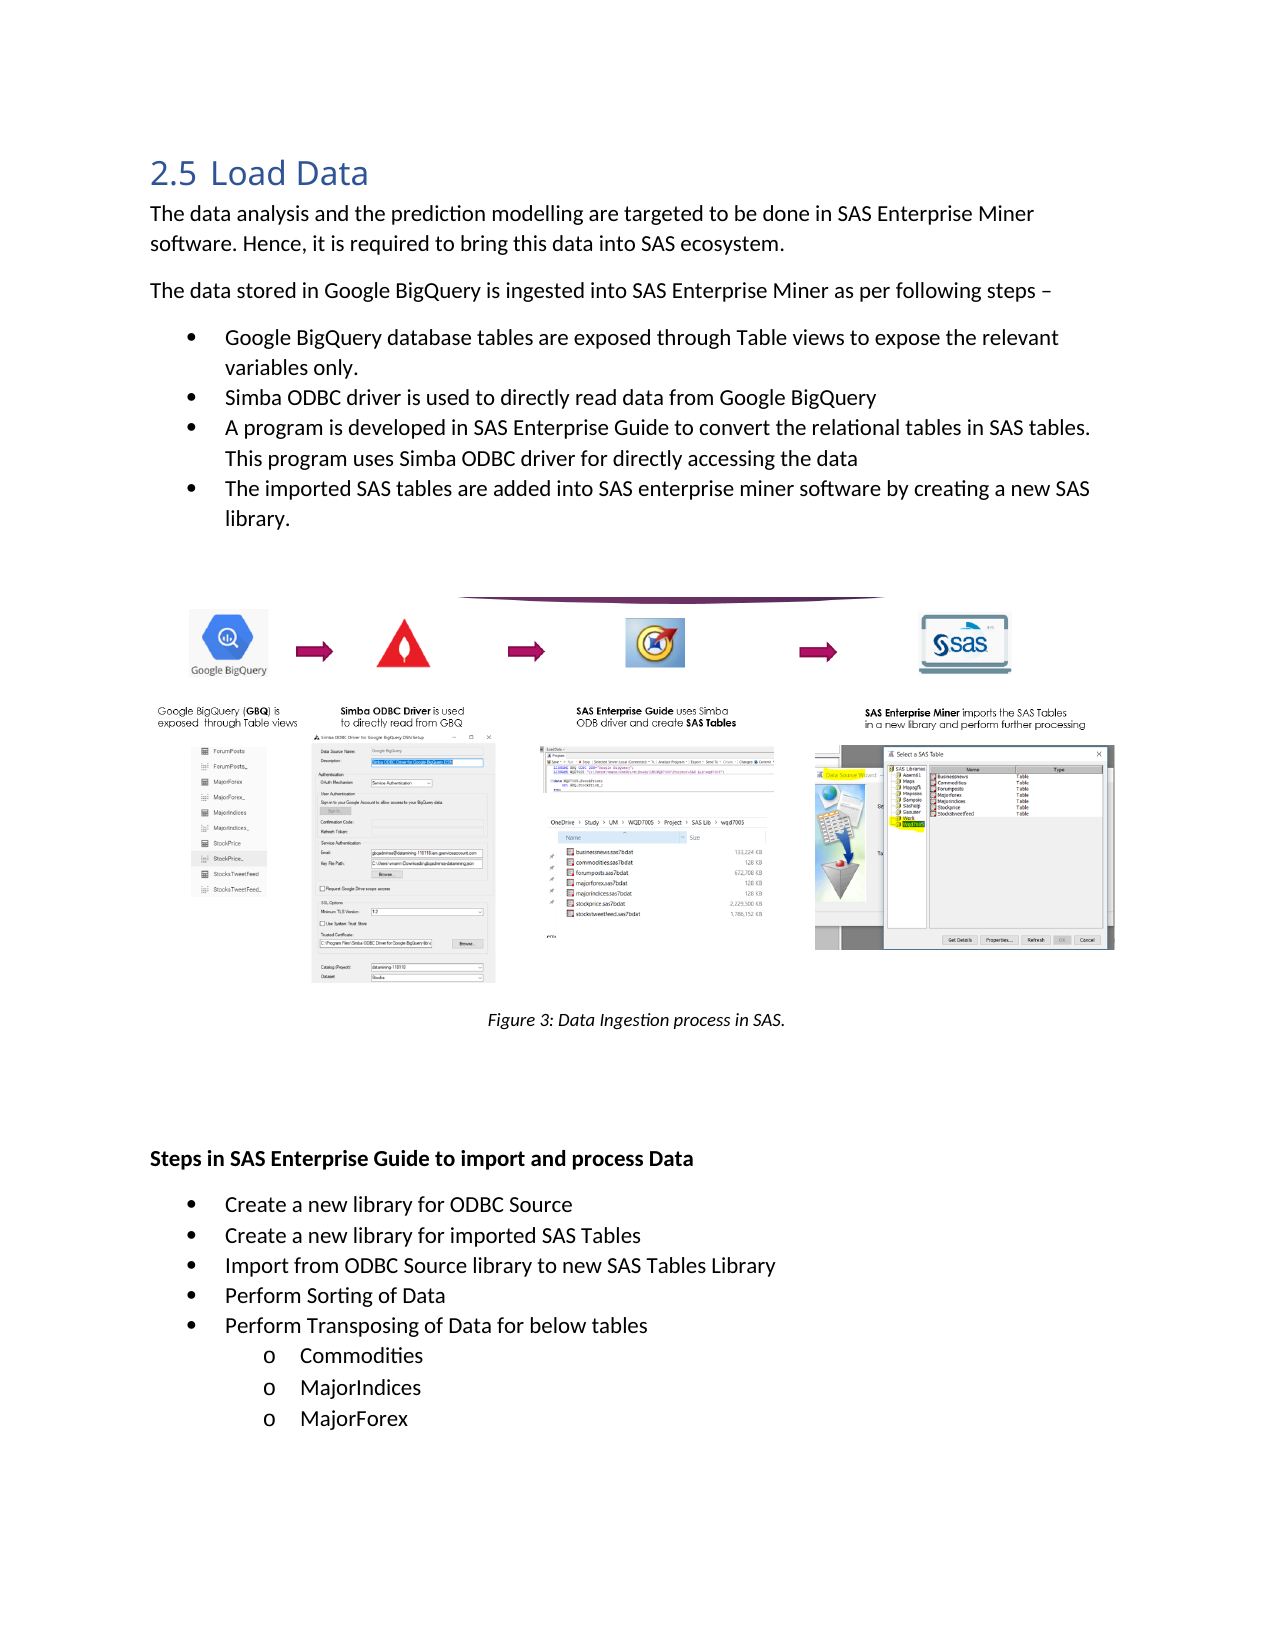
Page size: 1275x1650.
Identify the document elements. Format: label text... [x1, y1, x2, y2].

list Commodities [262, 1342, 1125, 1371]
list A program is developed in SAS Enterprise Guide to convert the relational tables in SAS tables. This program uses Simba ODBC driver for directly accessing the data [187, 413, 1125, 472]
text Steps in SAS Enterprise Guide to import and process Data [150, 1144, 1125, 1172]
list MajorForex [262, 1404, 1125, 1434]
text The data analysis and the prediction modelling are targeted to be done in SAS Enterprise Miner software. Hence, it is required to bring this data into SAS ecosystem. [150, 199, 1125, 257]
text Figure 3: Data Ingestion process in SAS. [150, 1008, 1125, 1031]
list Google BigQuery database tables are exposed through Table views to expose the relevant variables only. [187, 323, 1125, 381]
subtitle Load Data [150, 150, 1125, 195]
list Simba ODBC driver is used to directly read data from Google BigQuery [187, 383, 1125, 411]
list MajorIndices [262, 1373, 1125, 1402]
picture [150, 597, 1125, 990]
list Create a new library for ODBC Source [187, 1191, 1125, 1218]
list Create a new library for imported SAS Tables [187, 1221, 1125, 1249]
list Perform Transposing of Data for below tables [187, 1311, 1125, 1339]
text The data stored in Google BigQuery is ingested into SAS Enterprise Miner as per following steps – [150, 276, 1125, 304]
list Import from ODBC Source library to new SAS Tables Library [187, 1251, 1125, 1279]
list Perform Sorting of Data [187, 1281, 1125, 1309]
list The imported SAS tables are added into SAS enterprise miner software by creating a new SAS library. [187, 474, 1125, 532]
